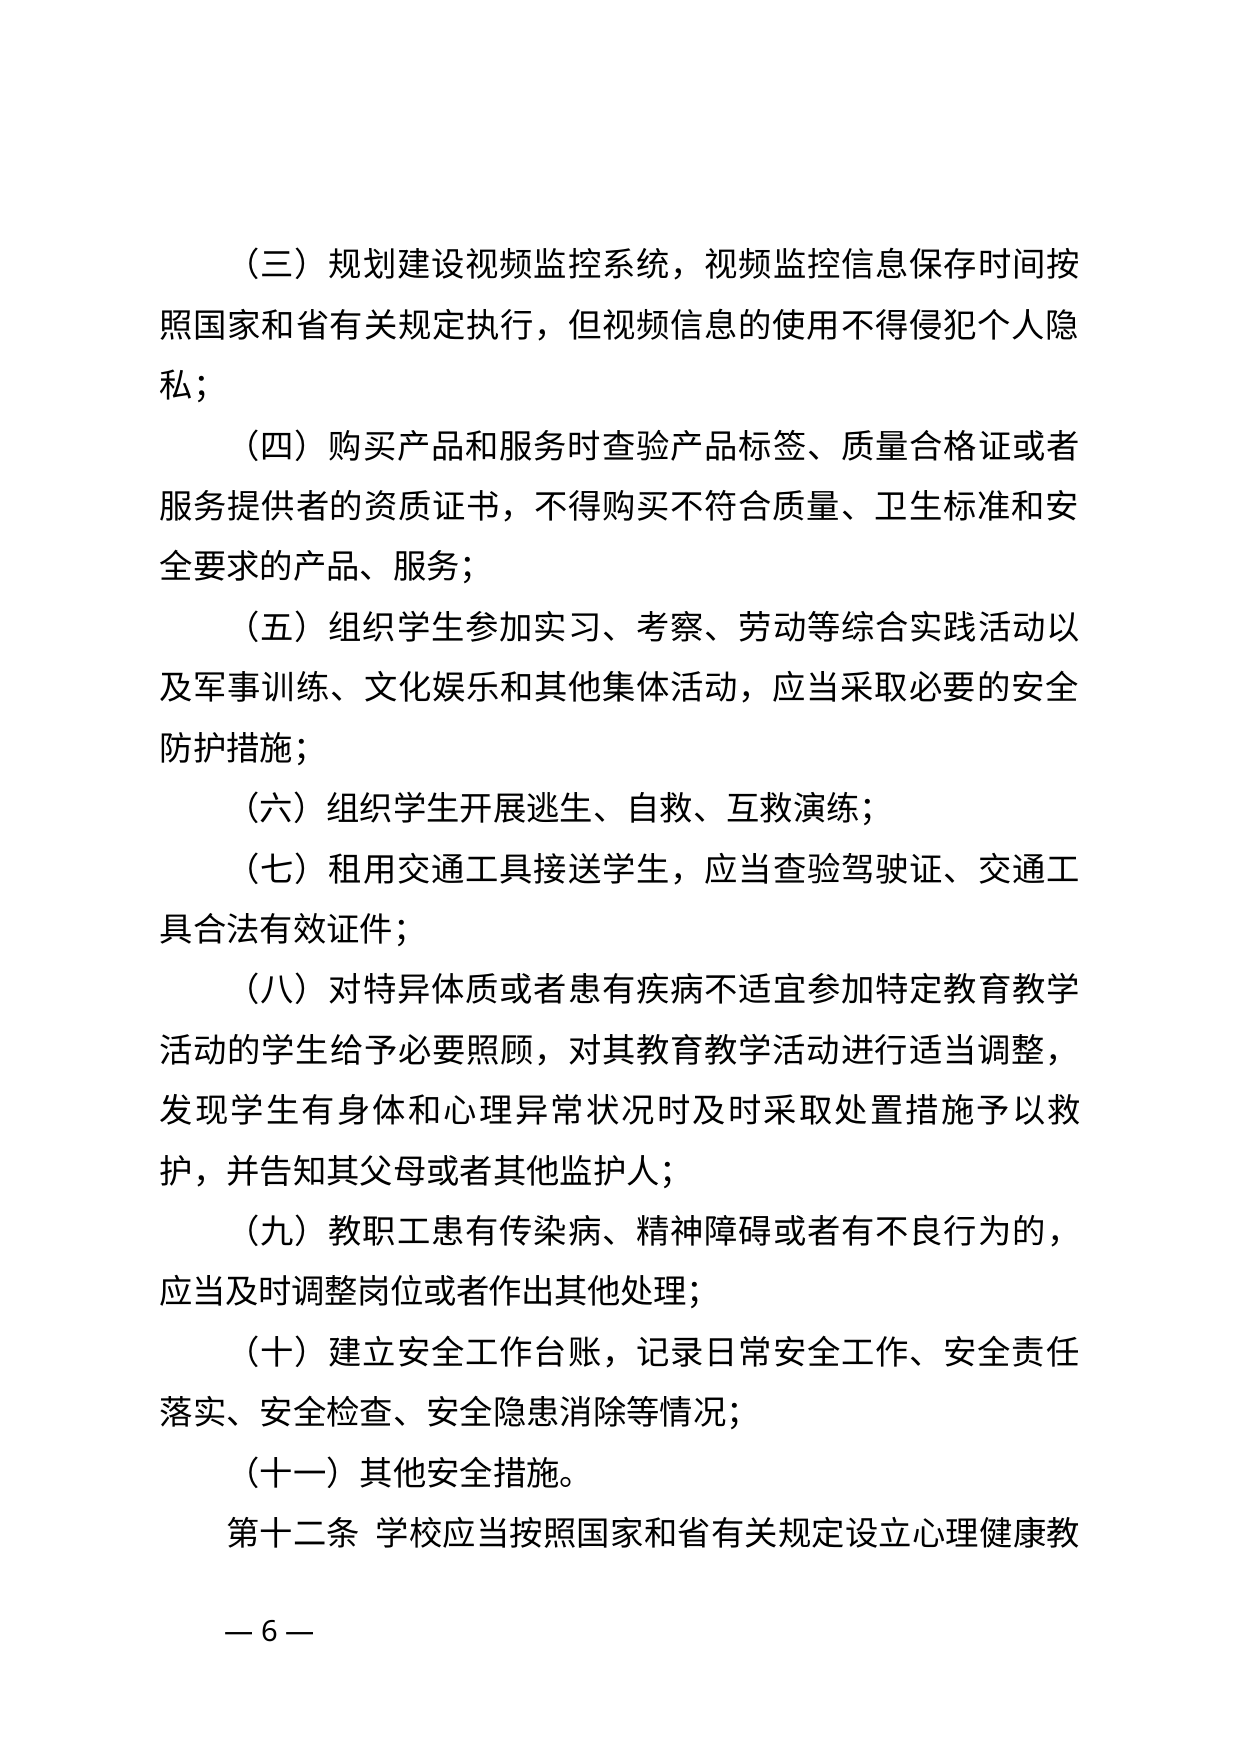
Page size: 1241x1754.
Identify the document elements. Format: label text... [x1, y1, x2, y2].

text （七）租用交通工具接送学生，应当查验驾驶证、交通工具合法有效证件； [159, 833, 1081, 953]
text （九）教职工患有传染病、精神障碍或者有不良行为的，应当及时调整岗位或者作出其他处理； [159, 1195, 1081, 1316]
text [159, 1497, 1081, 1558]
text （三）规划建设视频监控系统，视频监控信息保存时间按照国家和省有关规定执行，但视频信息的使用不得侵犯个人隐私； [159, 228, 1081, 410]
text （十一）其他安全措施。 [159, 1437, 1081, 1497]
text （五）组织学生参加实习、考察、劳动等综合实践活动以及军事训练、文化娱乐和其他集体活动，应当采取必要的安全防护措施； [159, 591, 1081, 772]
text （八）对特异体质或者患有疾病不适宜参加特定教育教学活动的学生给予必要照顾，对其教育教学活动进行适当调整，发现学生有身体和心理异常状况时及时采取处置措施予以救护，并告知其父母或者其他监护人； [159, 953, 1081, 1195]
text （十）建立安全工作台账，记录日常安全工作、安全责任落实、安全检查、安全隐患消除等情况； [159, 1316, 1081, 1437]
text （六）组织学生开展逃生、自救、互救演练； [159, 772, 1081, 833]
text （四）购买产品和服务时查验产品标签、质量合格证或者服务提供者的资质证书，不得购买不符合质量、卫生标准和安全要求的产品、服务； [159, 410, 1081, 591]
